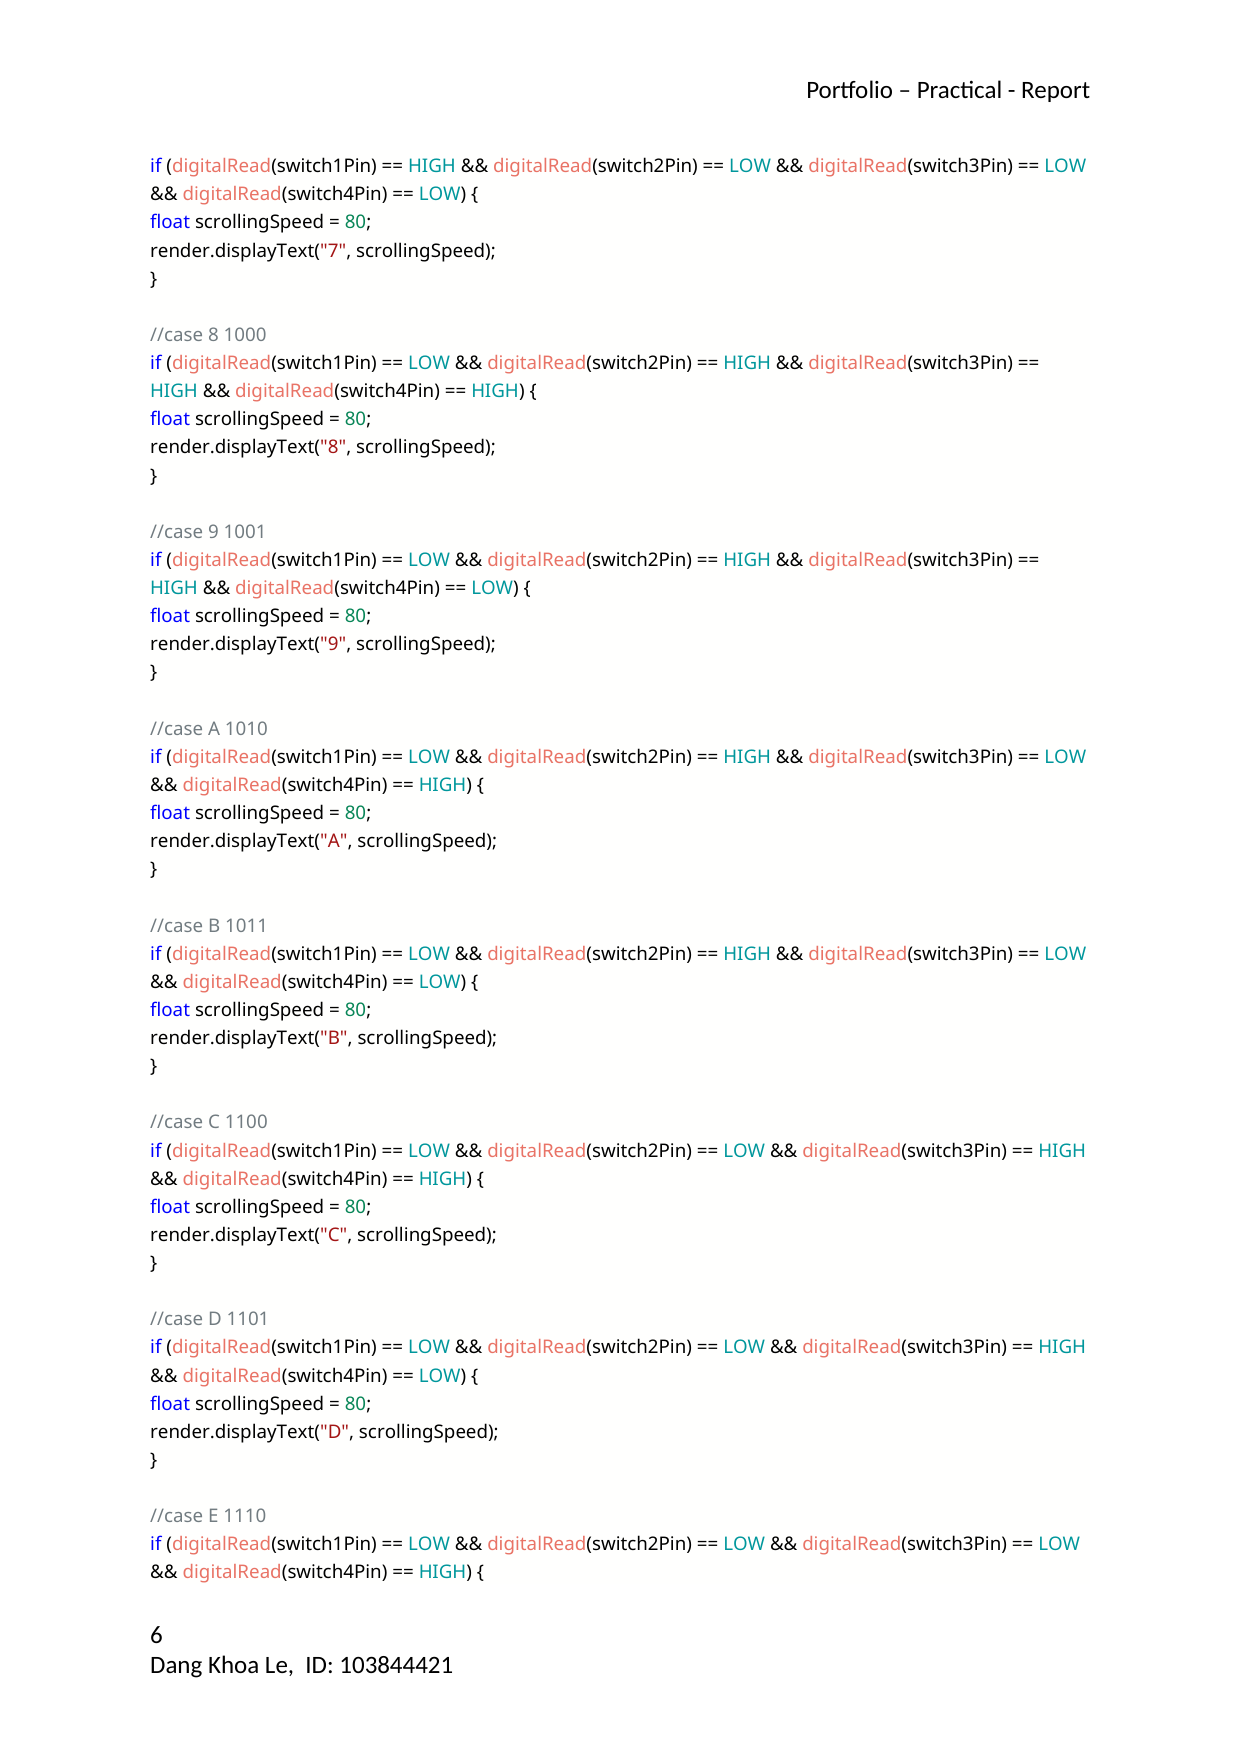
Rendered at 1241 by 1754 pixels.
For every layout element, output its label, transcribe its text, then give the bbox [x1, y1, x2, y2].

text } [150, 853, 1090, 881]
text //case 8 1000 [150, 319, 1090, 347]
text if (digitalRead(switch1Pin) == LOW && digitalRead(switch2Pin) == HIGH && digitalRead(switch3Pin) == HIGH && digitalRead(switch4Pin) == LOW) { [150, 544, 1090, 600]
text } [150, 1050, 1090, 1078]
text //case D 1101 [150, 1303, 1090, 1331]
text float scrollingSpeed = 80; [150, 994, 1090, 1022]
text float scrollingSpeed = 80; [150, 403, 1090, 431]
text if (digitalRead(switch1Pin) == LOW && digitalRead(switch2Pin) == LOW && digitalRead(switch3Pin) == LOW && digitalRead(switch4Pin) == HIGH) { [150, 1528, 1090, 1584]
text render.displayText("8", scrollingSpeed); [150, 431, 1090, 459]
text if (digitalRead(switch1Pin) == LOW && digitalRead(switch2Pin) == HIGH && digitalRead(switch3Pin) == LOW && digitalRead(switch4Pin) == HIGH) { [150, 741, 1090, 797]
text } [150, 1247, 1090, 1275]
text float scrollingSpeed = 80; [150, 1191, 1090, 1219]
text float scrollingSpeed = 80; [150, 600, 1090, 628]
text //case E 1110 [150, 1500, 1090, 1528]
text if (digitalRead(switch1Pin) == LOW && digitalRead(switch2Pin) == LOW && digitalRead(switch3Pin) == HIGH && digitalRead(switch4Pin) == LOW) { [150, 1331, 1090, 1387]
text render.displayText("7", scrollingSpeed); [150, 234, 1090, 262]
text } [150, 459, 1090, 487]
text float scrollingSpeed = 80; [150, 797, 1090, 825]
text } [150, 1444, 1090, 1472]
text if (digitalRead(switch1Pin) == HIGH && digitalRead(switch2Pin) == LOW && digitalRead(switch3Pin) == LOW && digitalRead(switch4Pin) == LOW) { [150, 150, 1090, 206]
text if (digitalRead(switch1Pin) == LOW && digitalRead(switch2Pin) == HIGH && digitalRead(switch3Pin) == LOW && digitalRead(switch4Pin) == LOW) { [150, 937, 1090, 994]
text //case C 1100 [150, 1106, 1090, 1134]
text if (digitalRead(switch1Pin) == LOW && digitalRead(switch2Pin) == HIGH && digitalRead(switch3Pin) == HIGH && digitalRead(switch4Pin) == HIGH) { [150, 347, 1090, 403]
text render.displayText("9", scrollingSpeed); [150, 628, 1090, 656]
text render.displayText("D", scrollingSpeed); [150, 1416, 1090, 1444]
text //case A 1010 [150, 712, 1090, 741]
text } [150, 656, 1090, 684]
text //case B 1011 [150, 909, 1090, 937]
text //case 9 1001 [150, 516, 1090, 544]
text float scrollingSpeed = 80; [150, 1387, 1090, 1416]
text render.displayText("C", scrollingSpeed); [150, 1219, 1090, 1247]
text render.displayText("B", scrollingSpeed); [150, 1022, 1090, 1050]
text render.displayText("A", scrollingSpeed); [150, 825, 1090, 853]
text if (digitalRead(switch1Pin) == LOW && digitalRead(switch2Pin) == LOW && digitalRead(switch3Pin) == HIGH && digitalRead(switch4Pin) == HIGH) { [150, 1134, 1090, 1191]
text } [150, 262, 1090, 291]
text float scrollingSpeed = 80; [150, 206, 1090, 234]
